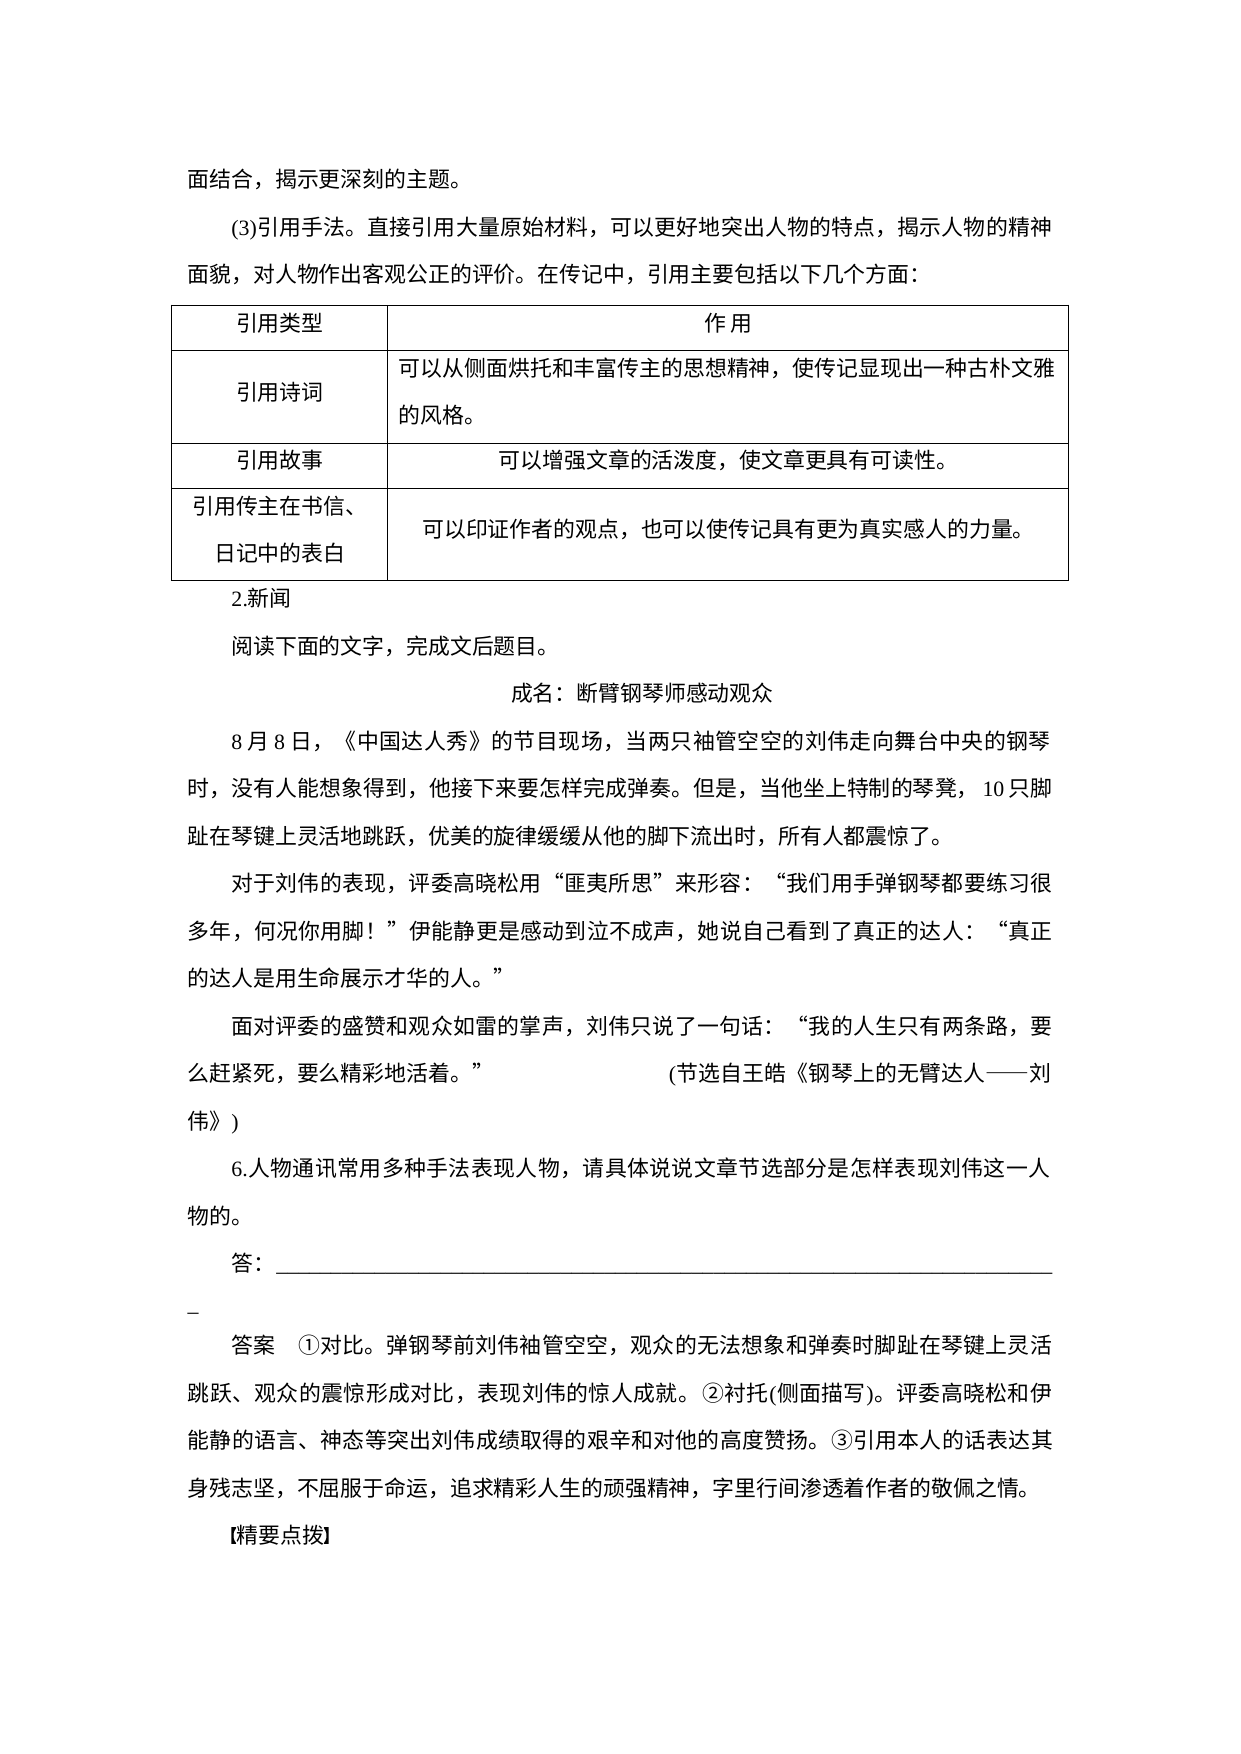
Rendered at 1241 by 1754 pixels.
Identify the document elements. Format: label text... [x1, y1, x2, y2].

text (3)引用手法。直接引用大量原始材料，可以更好地突出人物的特点，揭示人物的精神面貌，对人物作出客观公正的评价。在传记中，引用主要包括以下几个方面： [187, 209, 1053, 289]
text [187, 162, 1053, 194]
picture [323, 1527, 329, 1544]
table_cell 可以增强文章的活泼度，使文章更具有可读性。 [388, 444, 1068, 488]
text 答：________________________________________________________________________ [187, 1246, 1053, 1316]
text 8月8日，《中国达人秀》的节目现场，当两只袖管空空的刘伟走向舞台中央的钢琴时，没有人能想象得到，他接下来要怎样完成弹奏。但是，当他坐上特制的琴凳，10只脚趾在琴键上灵活地跳跃，优美的旋律缓缓从他的脚下流出时，所有人都震惊了。 [187, 724, 1053, 851]
text 2.新闻 [187, 581, 1053, 613]
table_cell 可以从侧面烘托和丰富传主的思想精神，使传记显现出一种古朴文雅的风格。 [388, 351, 1068, 442]
table_cell 引用传主在书信、日记中的表白 [172, 489, 387, 580]
text 对于刘伟的表现，评委高晓松用“匪夷所思”来形容：“我们用手弹钢琴都要练习很多年，何况你用脚！”伊能静更是感动到泣不成声，她说自己看到了真正的达人：“真正的达人是用生命展示才华的人。” [187, 866, 1053, 993]
text 阅读下面的文字，完成文后题目。 [187, 629, 1053, 661]
table_cell 引用诗词 [172, 351, 387, 442]
text 答案 ①对比。弹钢琴前刘伟袖管空空，观众的无法想象和弹奏时脚趾在琴键上灵活跳跃、观众的震惊形成对比，表现刘伟的惊人成就。②衬托(侧面描写)。评委高晓松和伊能静的语言、神态等突出刘伟成绩取得的艰辛和对他的高度赞扬。③引用本人的话表达其身残志坚，不屈服于命运，追求精彩人生的顽强精神，字里行间渗透着作者的敬佩之情。 [187, 1328, 1053, 1503]
table_header 引用类型 [172, 306, 387, 350]
picture [231, 1527, 237, 1544]
text 6.人物通讯常用多种手法表现人物，请具体说说文章节选部分是怎样表现刘伟这一人物的。 [187, 1151, 1053, 1231]
table_header 作 用 [388, 306, 1068, 350]
table_cell 引用故事 [172, 444, 387, 488]
text 面对评委的盛赞和观众如雷的掌声，刘伟只说了一句话：“我的人生只有两条路，要么赶紧死，要么精彩地活着。” (节选自王皓《钢琴上的无臂达人——刘伟》) [187, 1009, 1053, 1136]
text 成名：断臂钢琴师感动观众 [187, 676, 1053, 708]
text 精要点拨 [187, 1518, 1053, 1550]
table_cell 可以印证作者的观点，也可以使传记具有更为真实感人的力量。 [388, 489, 1068, 580]
